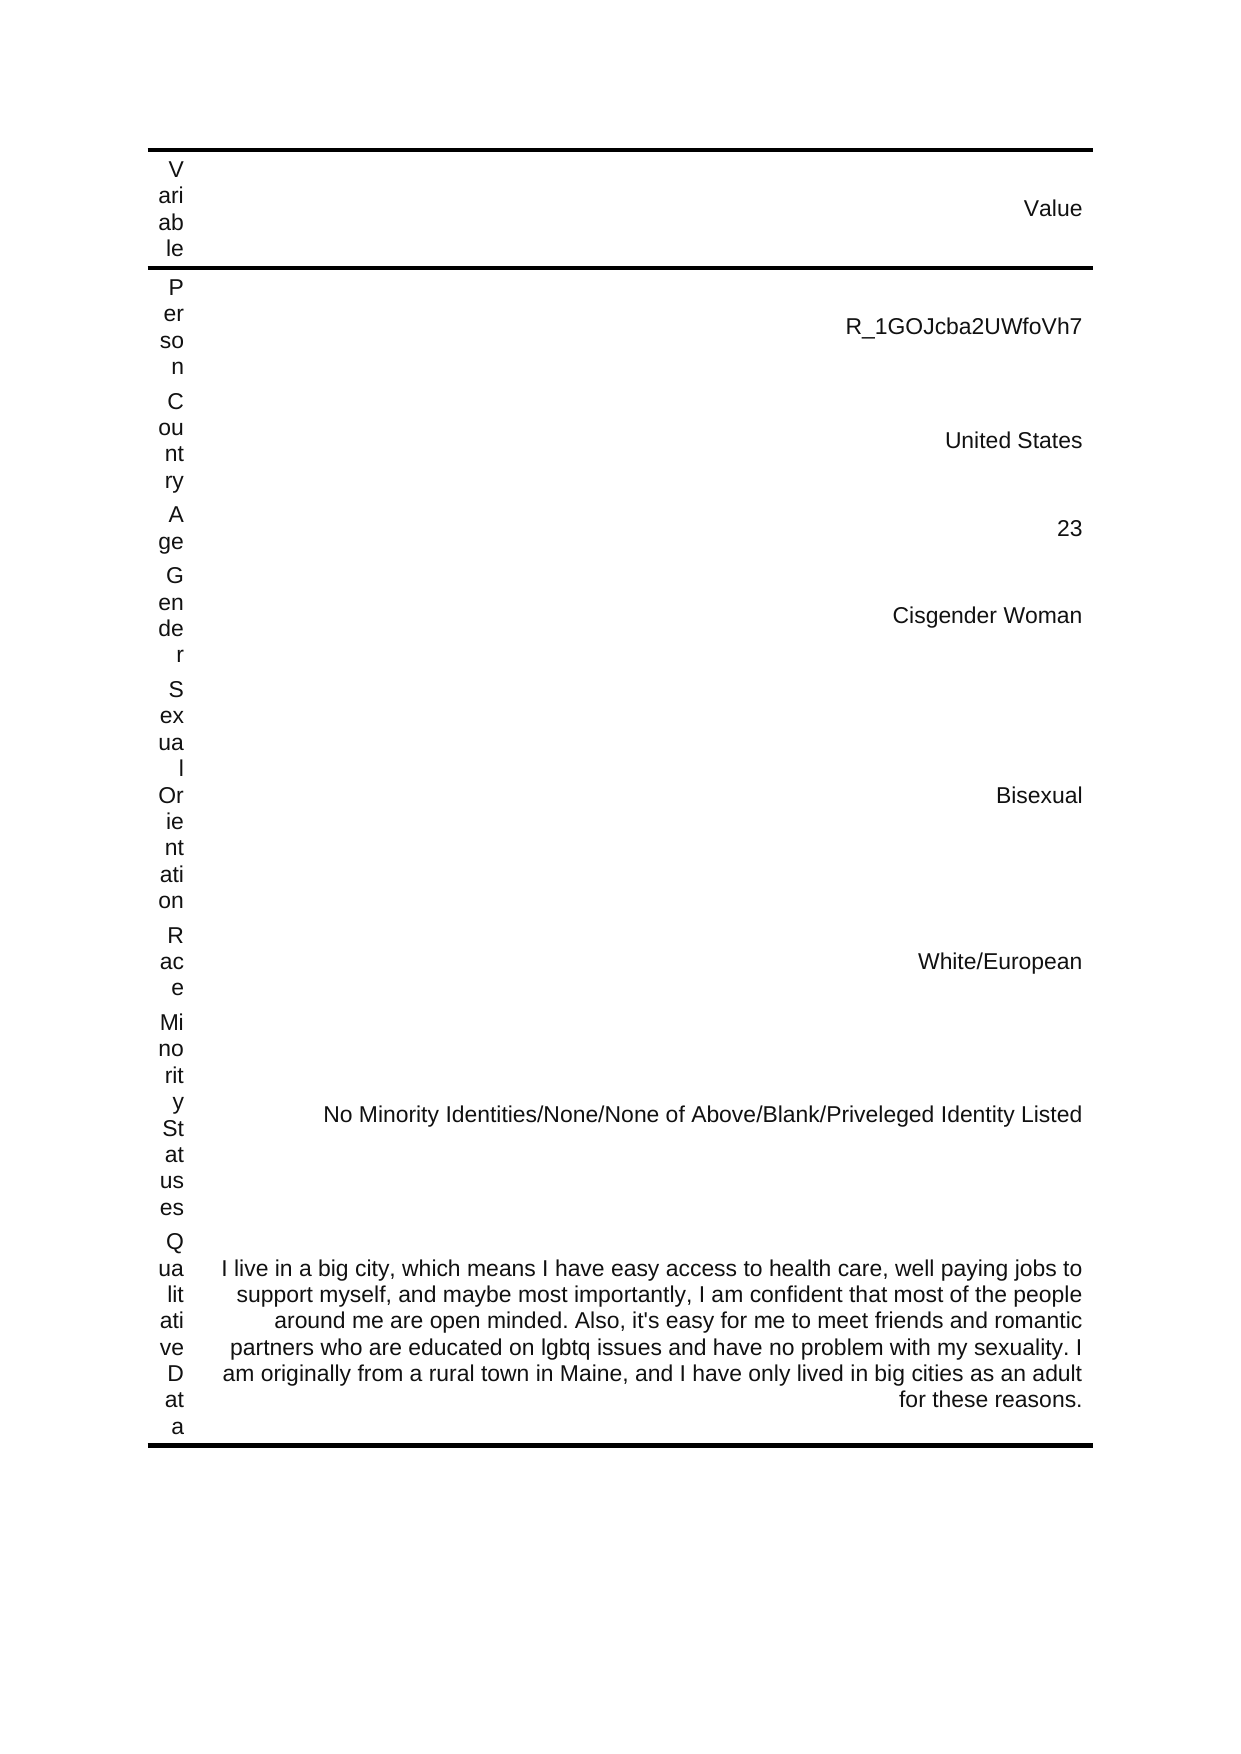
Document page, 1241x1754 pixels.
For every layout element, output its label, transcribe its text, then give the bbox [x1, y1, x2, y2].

table_cell Sexual Orientation [148, 672, 194, 917]
table_cell Person [148, 270, 194, 383]
table_cell Qualitative Data [148, 1224, 194, 1443]
table_cell Country [148, 384, 194, 497]
table_cell 23 [194, 497, 1093, 558]
table_cell No Minority Identities/None/None of Above/Blank/Priveleged Identity Listed [194, 1005, 1093, 1224]
table_header Value [194, 152, 1093, 266]
table_cell Race [148, 918, 194, 1005]
table_cell Gender [148, 558, 194, 672]
table_cell Minority Statuses [148, 1005, 194, 1224]
table_cell United States [194, 384, 1093, 497]
table_cell I live in a big city, which means I have easy access to health care, well paying jobs to support myself, and maybe most importantly, I am confident that most of the people around me are open minded. Also, it's easy for me to meet friends and romantic partners who are educated on lgbtq issues and have no problem with my sexuality. I am originally from a rural town in Maine, and I have only lived in big cities as an adult for these reasons. [194, 1224, 1093, 1443]
table_cell Cisgender Woman [194, 558, 1093, 672]
table_cell Age [148, 497, 194, 558]
table_header Variable [148, 152, 194, 266]
table_cell White/European [194, 918, 1093, 1005]
table_cell Bisexual [194, 672, 1093, 917]
table_cell R_1GOJcba2UWfoVh7 [194, 270, 1093, 383]
